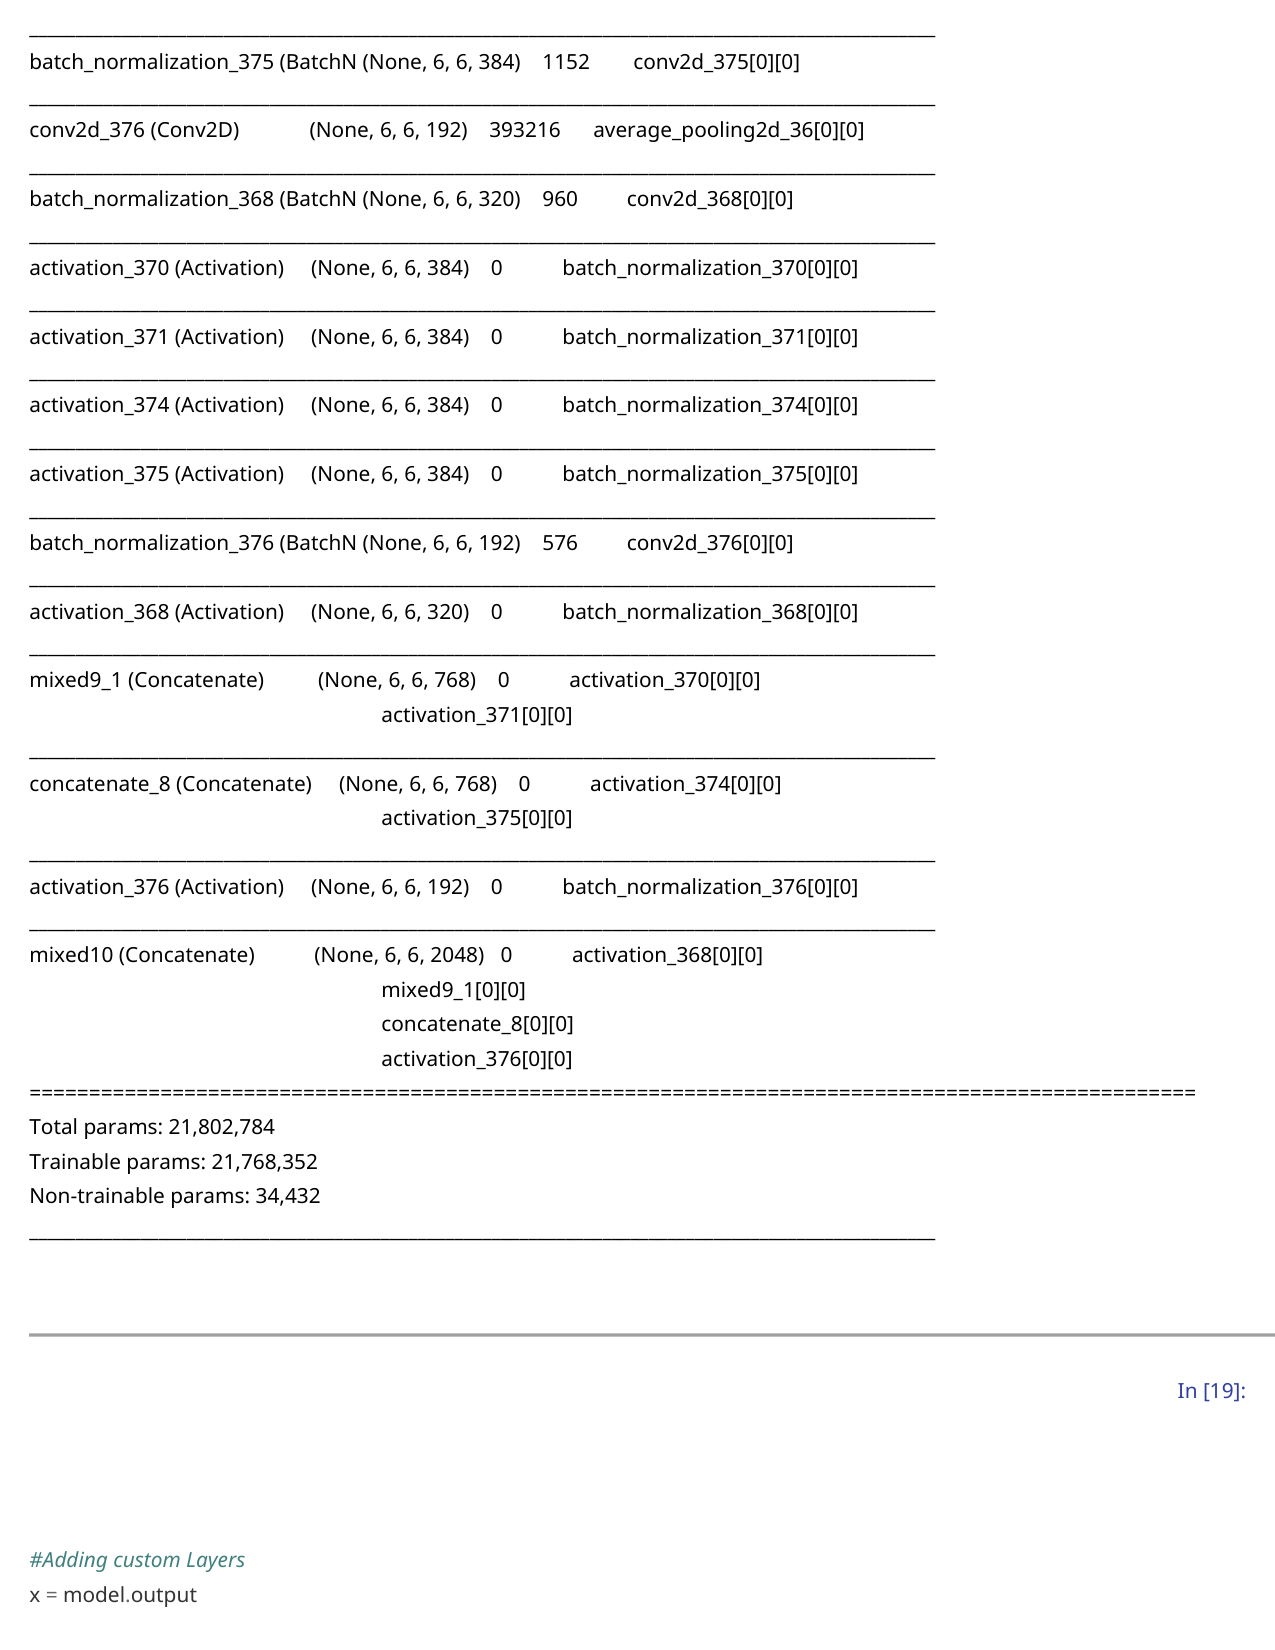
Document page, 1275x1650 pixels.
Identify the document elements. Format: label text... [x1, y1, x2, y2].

text In [19]: [29, 1376, 1246, 1404]
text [29, 12, 1246, 1273]
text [29, 1545, 1246, 1608]
